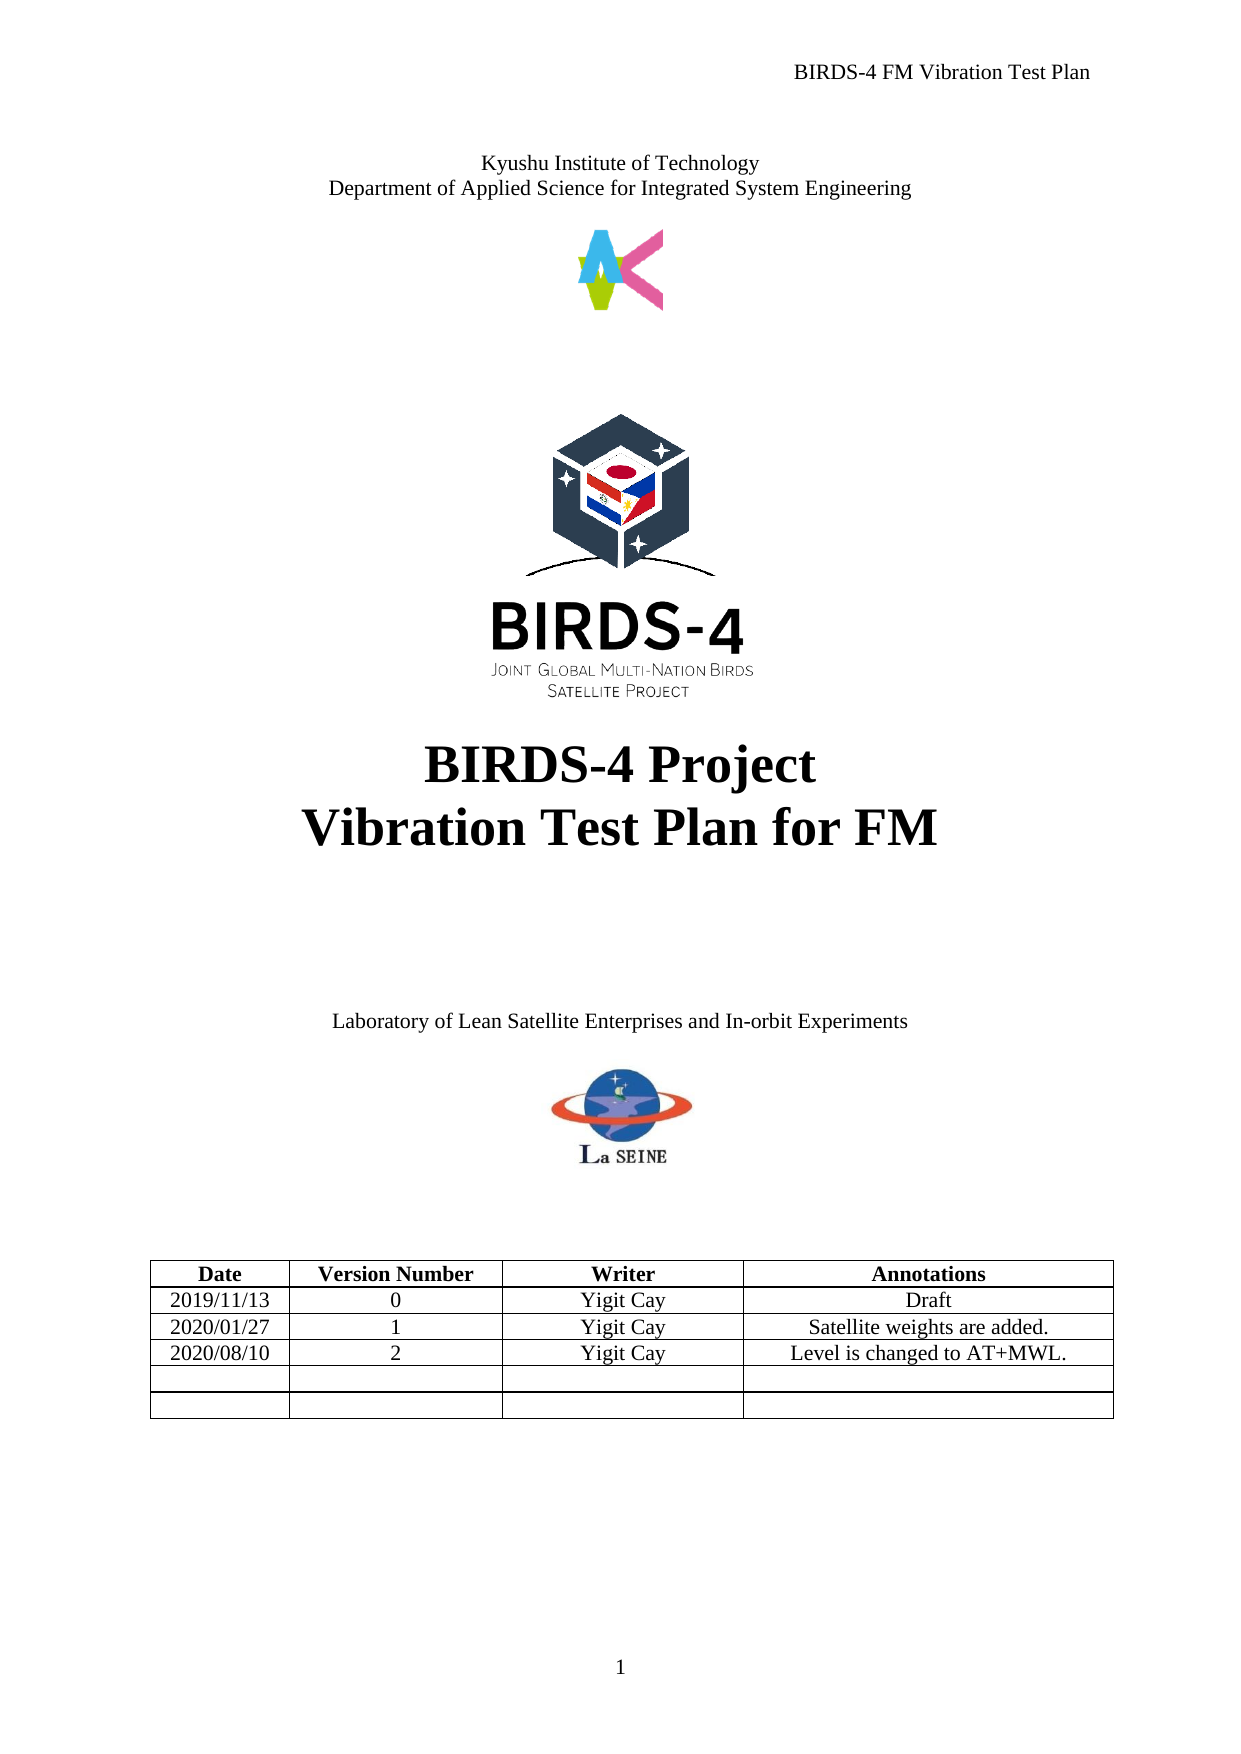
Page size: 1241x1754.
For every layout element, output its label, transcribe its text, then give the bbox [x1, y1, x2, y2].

table_header Writer [503, 1261, 743, 1286]
table_cell [290, 1393, 502, 1418]
table_cell [290, 1366, 502, 1391]
table_cell Satellite weights are added. [744, 1314, 1113, 1339]
table_cell [151, 1393, 289, 1418]
table_cell 2020/01/27 [151, 1314, 289, 1339]
picture [541, 1059, 699, 1178]
text Laboratory of Lean Satellite Enterprises and In-orbit Experiments [150, 1008, 1090, 1033]
text BIRDS-4 Project [150, 732, 1090, 794]
table_cell Yigit Cay [503, 1288, 743, 1313]
picture [576, 227, 664, 312]
table_cell 1 [290, 1314, 502, 1339]
table_cell [151, 1366, 289, 1391]
table_cell Draft [744, 1288, 1113, 1313]
table_cell [503, 1393, 743, 1418]
picture [482, 599, 758, 704]
table_cell 2019/11/13 [151, 1288, 289, 1313]
table_header Annotations [744, 1261, 1113, 1286]
table_cell 0 [290, 1288, 502, 1313]
table_cell Level is changed to AT+MWL. [744, 1340, 1113, 1365]
table_cell [503, 1366, 743, 1391]
text Vibration Test Plan for FM [150, 794, 1090, 857]
text Department of Applied Science for Integrated System Engineering [150, 175, 1090, 200]
table_cell [744, 1366, 1113, 1391]
table_header Version Number [290, 1261, 502, 1286]
table_cell [744, 1393, 1113, 1418]
table_cell 2020/08/10 [151, 1340, 289, 1365]
table_cell Yigit Cay [503, 1314, 743, 1339]
table_header Date [151, 1261, 289, 1286]
table_cell Yigit Cay [503, 1340, 743, 1365]
table_cell 2 [290, 1340, 502, 1365]
picture [521, 413, 719, 576]
text Kyushu Institute of Technology [150, 150, 1090, 175]
